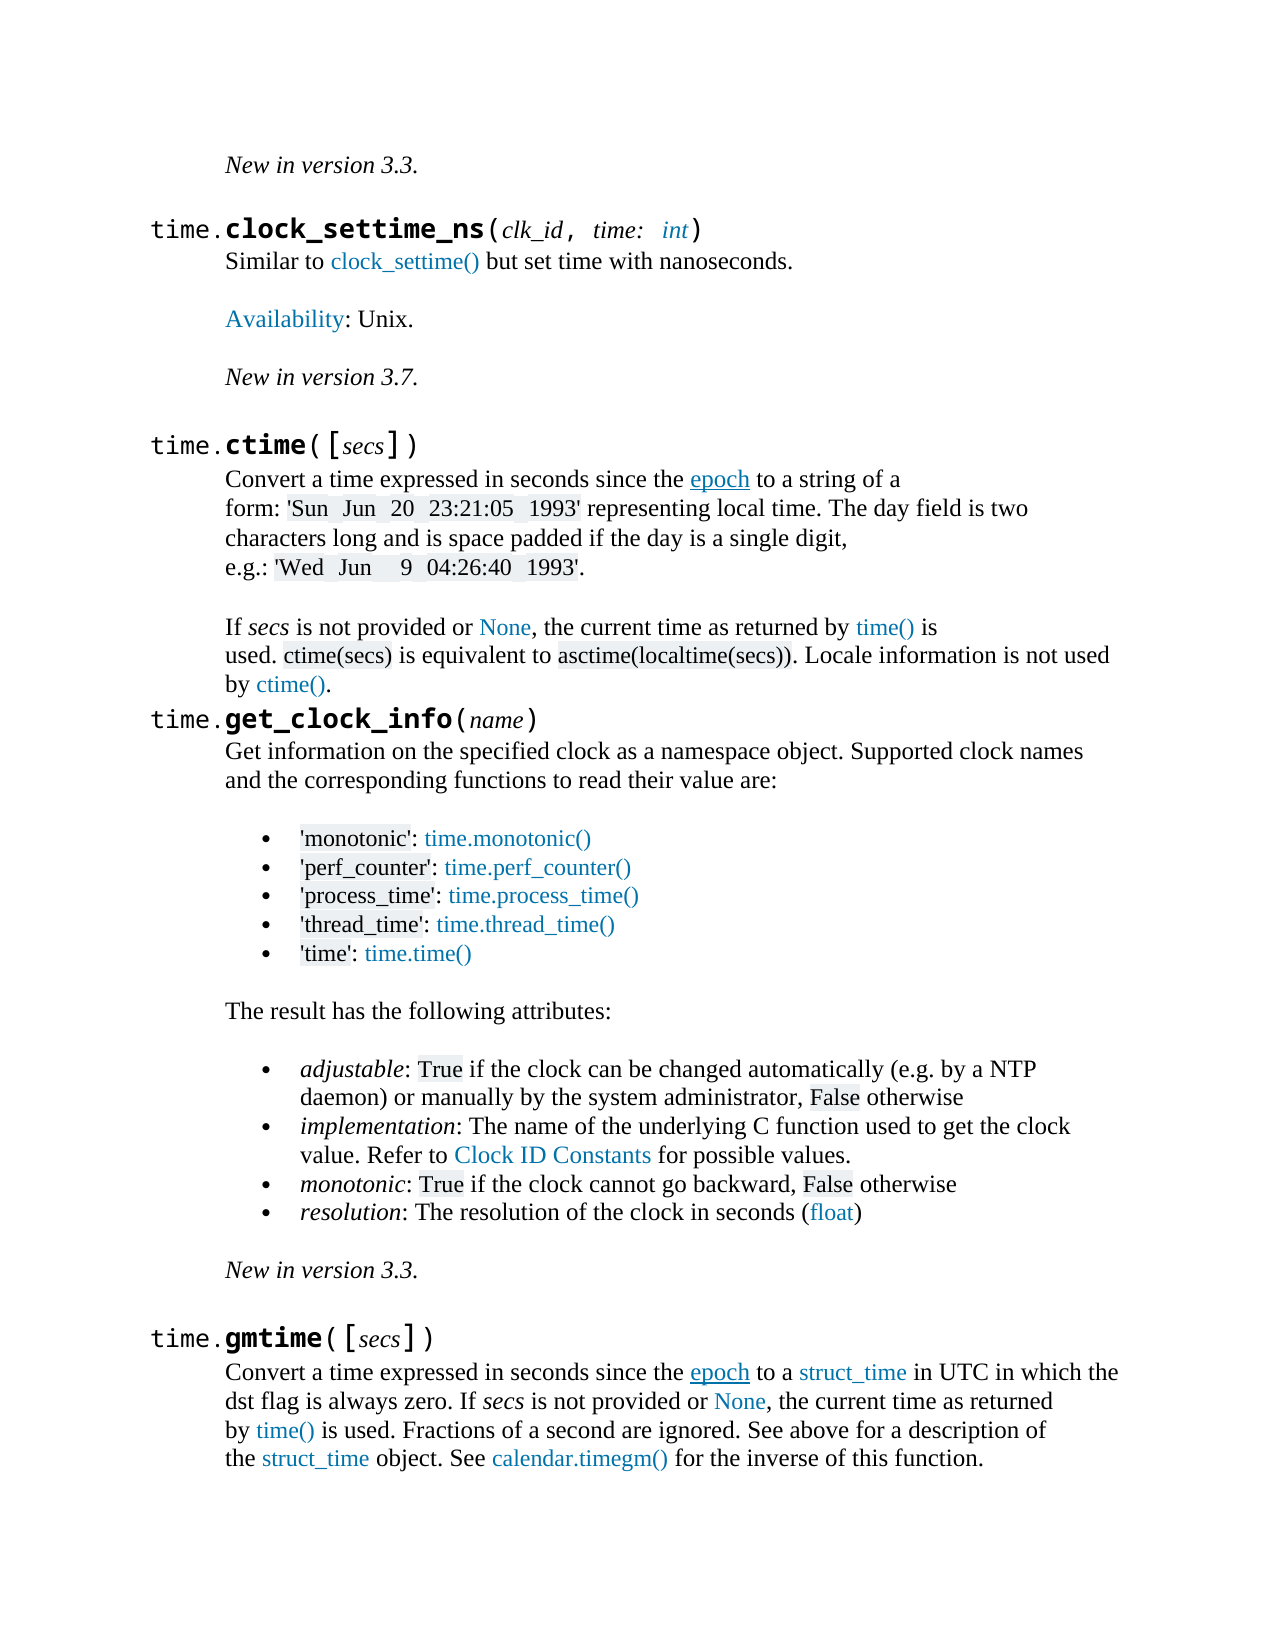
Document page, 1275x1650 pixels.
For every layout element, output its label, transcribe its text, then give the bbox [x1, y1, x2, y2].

list implementation: The name of the underlying C function used to get the clock value. Refer to Clock ID Constants for possible values. [262, 1111, 1125, 1169]
text The result has the following attributes: [225, 996, 1125, 1024]
list 'perf_counter': time.perf_counter() [262, 852, 1125, 880]
text Similar to clock_settime() but set time with nanoseconds. [225, 246, 1125, 275]
text Availability: Unix. [225, 304, 1125, 333]
text New in version 3.3. [225, 1255, 1125, 1284]
picture [725, 1393, 731, 1404]
text Convert a time expressed in seconds since the epoch to a string of a form: 'Sun Jun 20 23:21:05 1993' representing local time. The day field is two characters long and is space padded if the day is a single digit, e.g.: 'Wed Jun 9 04:26:40 1993'. [225, 464, 1125, 582]
text New in version 3.7. [225, 362, 1125, 391]
text New in version 3.3. [225, 150, 1125, 179]
list monotonic: True if the clock cannot go backward, False otherwise [262, 1169, 1125, 1197]
list 'time': time.time() [262, 938, 1125, 967]
text time.ctime([secs]) [150, 420, 1125, 464]
text time.clock_settime_ns(clk_id, time: int) [150, 208, 1125, 246]
text Convert a time expressed in seconds since the epoch to a struct_time in UTC in which the dst flag is always zero. If secs is not provided or None, the current time as returned by time() is used. Fractions of a second are ignored. See above for a description of the struct_time object. See calendar.timegm() for the inverse of this function. [225, 1357, 1125, 1472]
text Get information on the specified clock as a namespace object. Supported clock names and the corresponding functions to read their value are: [225, 736, 1125, 794]
list 'monotonic': time.monotonic() [262, 823, 1125, 852]
list resolution: The resolution of the clock in seconds (float) [262, 1197, 1125, 1226]
list 'thread_time': time.thread_time() [262, 909, 1125, 938]
list adjustable: True if the clock can be changed automatically (e.g. by a NTP daemon) or manually by the system administrator, False otherwise [262, 1054, 1125, 1111]
text time.gmtime([secs]) [150, 1313, 1125, 1357]
text If secs is not provided or None, the current time as returned by time() is used. ctime(secs) is equivalent to asctime(localtime(secs)). Locale information is not used by ctime(). [225, 612, 1125, 698]
text time.get_clock_info(name) [150, 698, 1125, 736]
list 'process_time': time.process_time() [262, 880, 1125, 909]
